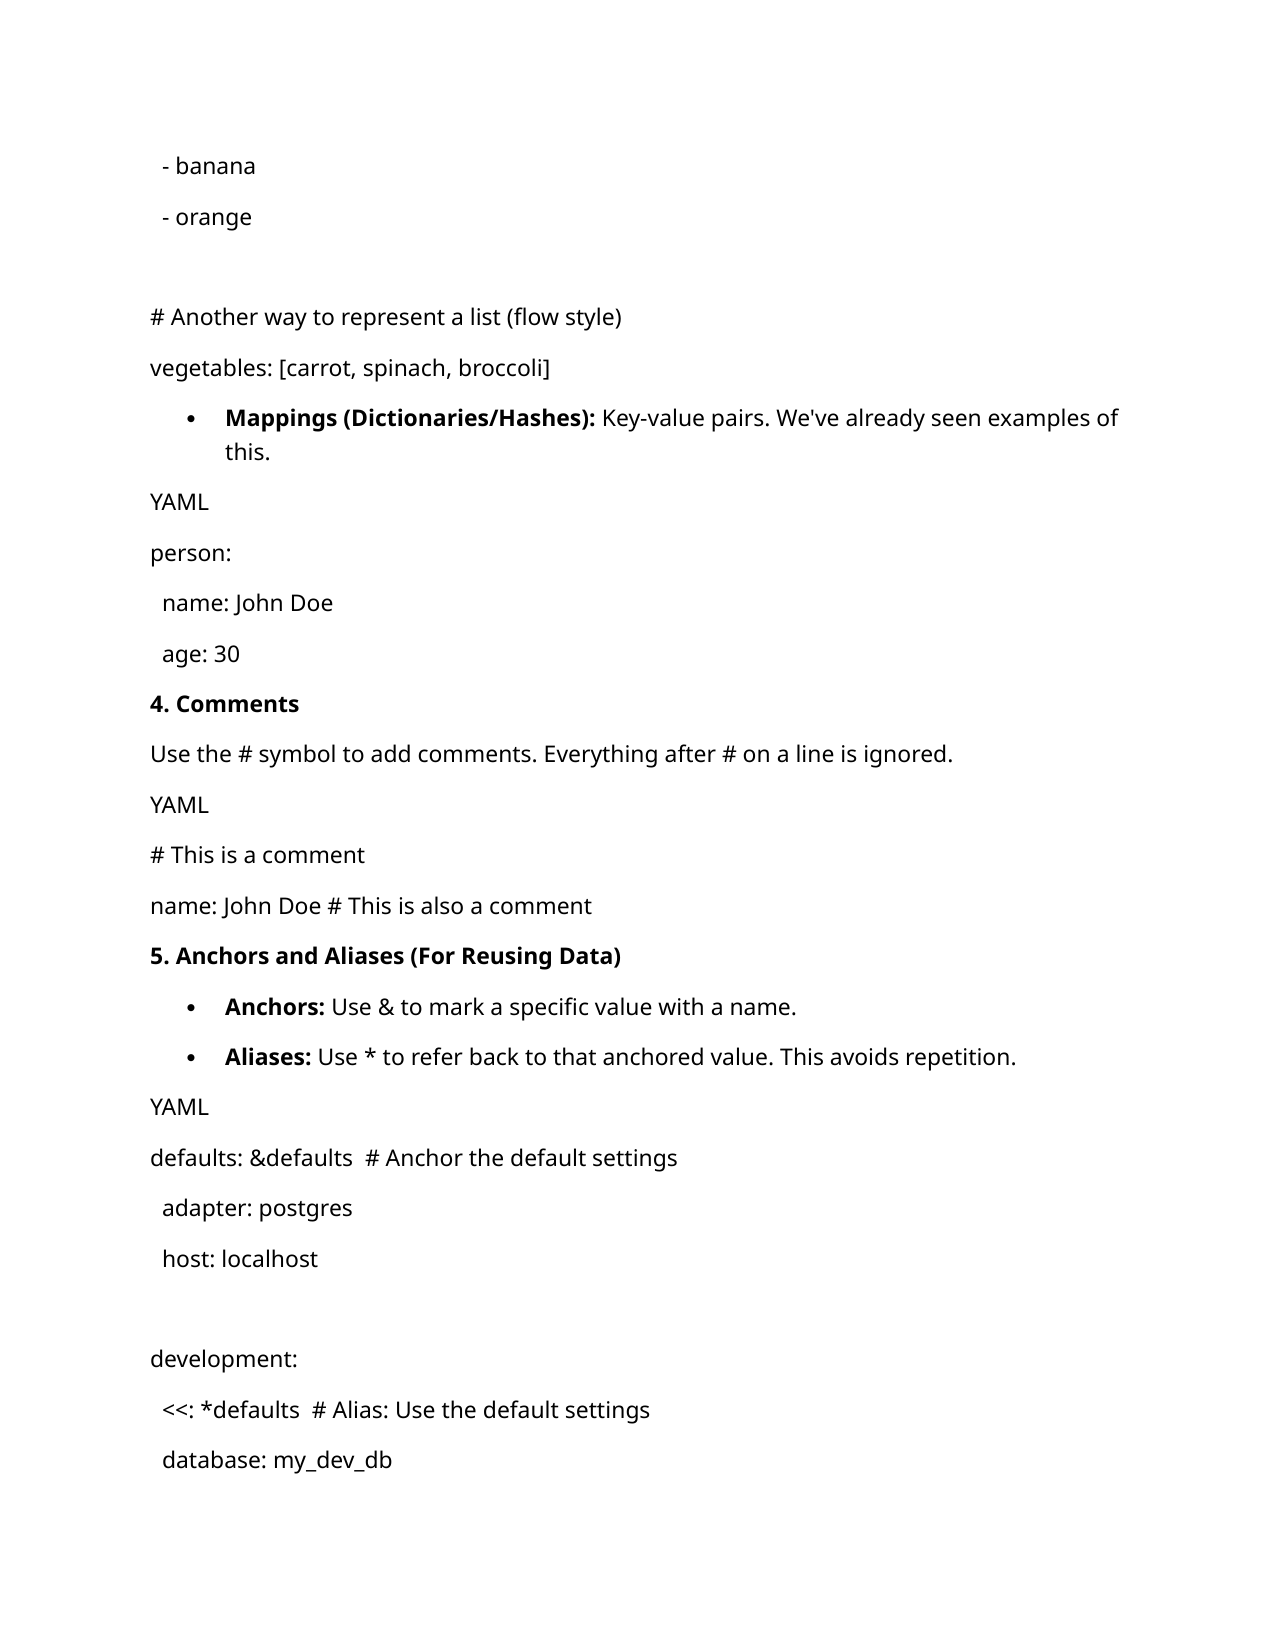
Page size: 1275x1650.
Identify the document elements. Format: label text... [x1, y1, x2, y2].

text database: my_dev_db [150, 1444, 1125, 1475]
text name: John Doe [150, 587, 1125, 618]
text development: [150, 1343, 1125, 1374]
text 5. Anchors and Aliases (For Reusing Data) [150, 940, 1125, 971]
text # This is a comment [150, 839, 1125, 870]
text defaults: &defaults # Anchor the default settings [150, 1142, 1125, 1173]
text name: John Doe # This is also a comment [150, 889, 1125, 921]
text Use the # symbol to add comments. Everything after # on a line is ignored. [150, 738, 1125, 769]
text adapter: postgres [150, 1192, 1125, 1223]
text - banana [150, 150, 1125, 181]
text person: [150, 537, 1125, 568]
text YAML [150, 486, 1125, 517]
list Mappings (Dictionaries/Hashes): Key-value pairs. We've already seen examples of this. [187, 402, 1125, 467]
text 4. Comments [150, 688, 1125, 719]
text YAML [150, 789, 1125, 820]
text # Another way to represent a list (flow style) [150, 301, 1125, 332]
text host: localhost [150, 1242, 1125, 1274]
list Aliases: Use * to refer back to that anchored value. This avoids repetition. [187, 1041, 1125, 1072]
text <<: *defaults # Alias: Use the default settings [150, 1394, 1125, 1425]
text age: 30 [150, 637, 1125, 669]
text YAML [150, 1091, 1125, 1122]
list Anchors: Use & to mark a specific value with a name. [187, 990, 1125, 1022]
text - orange [150, 200, 1125, 232]
text vegetables: [carrot, spinach, broccoli] [150, 352, 1125, 383]
